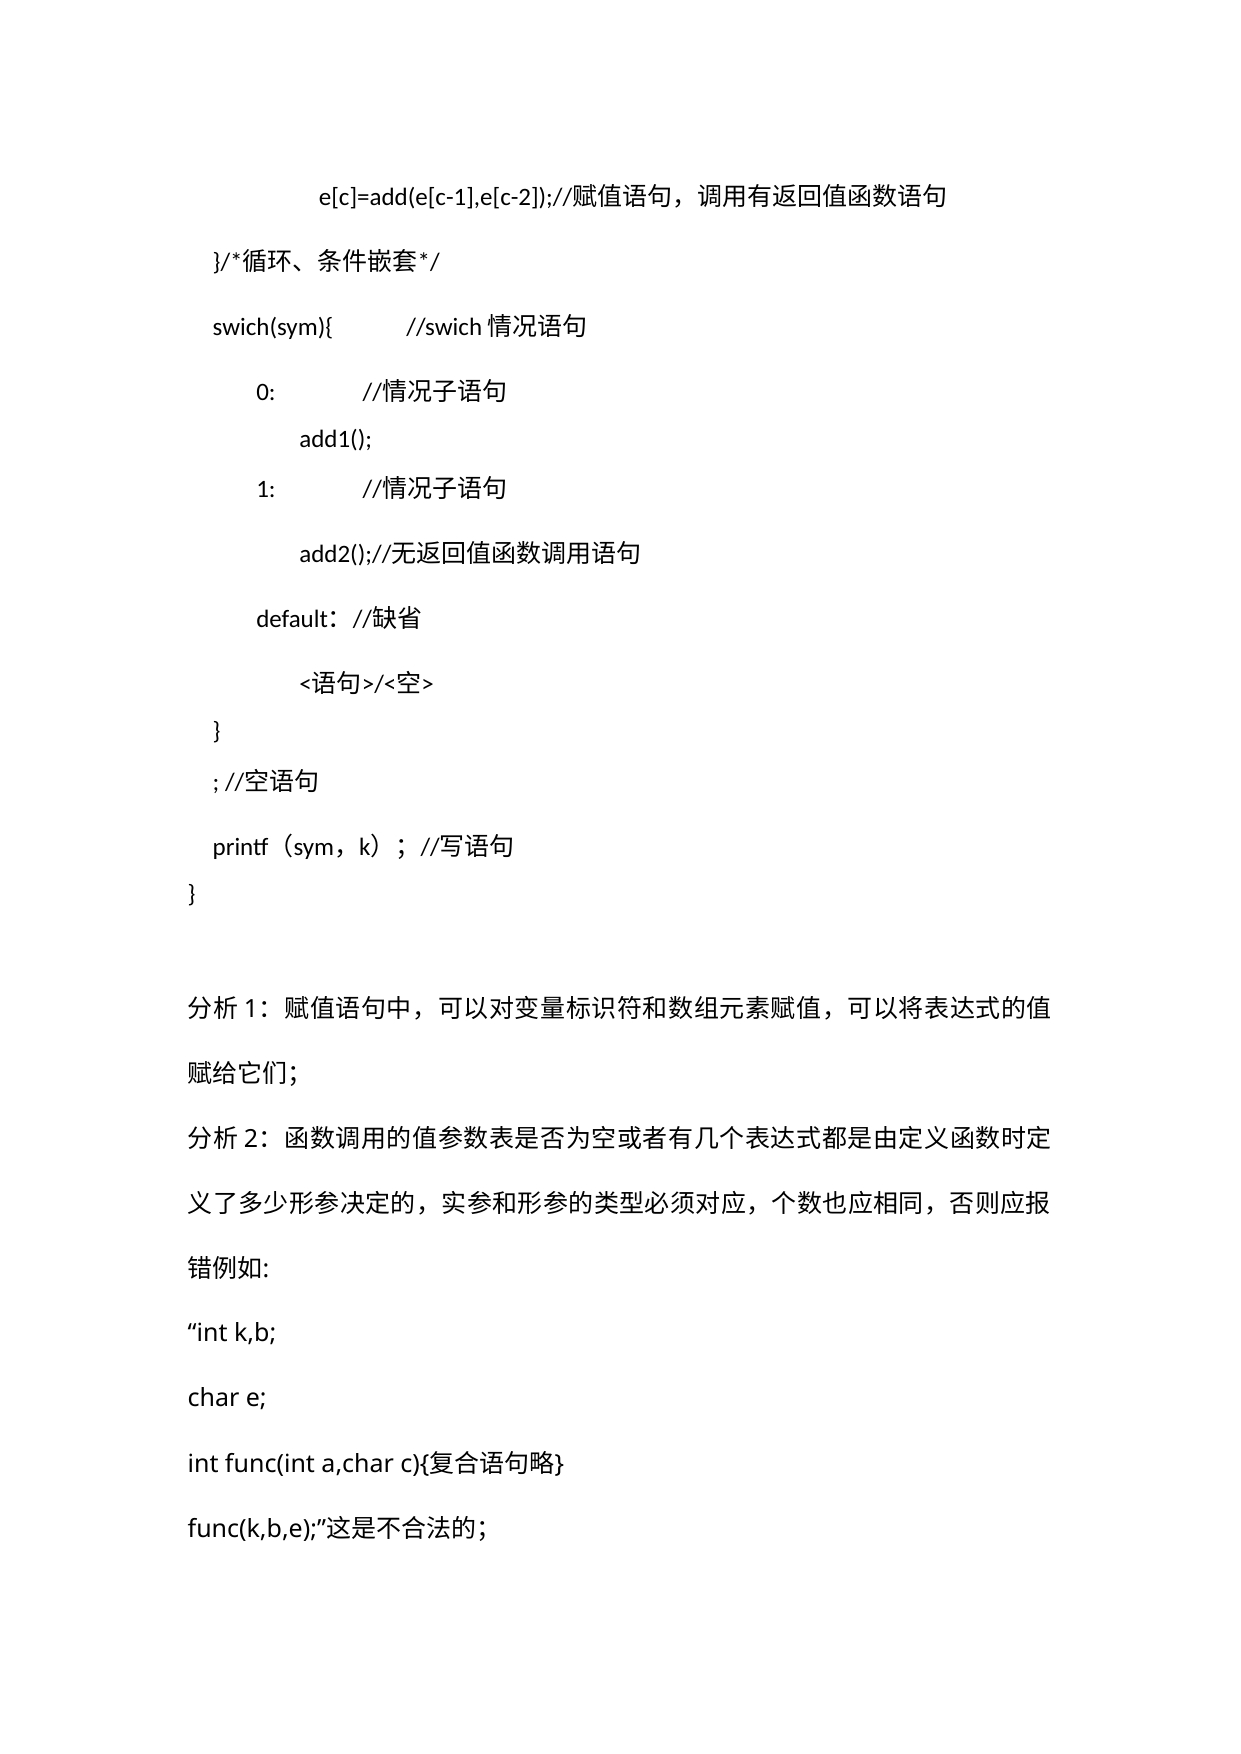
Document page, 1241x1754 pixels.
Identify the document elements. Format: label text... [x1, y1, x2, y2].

list e[c]=add(e[c-1],e[c-2]);//赋值语句，调用有返回值函数语句 [275, 162, 1053, 227]
list “int k,b; [187, 1299, 1053, 1364]
list 分析2：函数调用的值参数表是否为空或者有几个表达式都是由定义函数时定义了多少形参决定的，实参和形参的类型必须对应，个数也应相同，否则应报错例如: [187, 1104, 1053, 1299]
list add1(); [187, 422, 1053, 454]
list 0: //情况子语句 [187, 357, 1053, 422]
list printf（sym，k）；//写语句 [187, 812, 1053, 877]
list 分析1：赋值语句中，可以对变量标识符和数组元素赋值，可以将表达式的值赋给它们； [187, 974, 1053, 1104]
list }/*循环、条件嵌套*/ [187, 227, 1053, 292]
list func(k,b,e);”这是不合法的； [187, 1494, 1053, 1559]
list int func(int a,char c){复合语句略} [187, 1429, 1053, 1494]
list char e; [187, 1364, 1053, 1429]
list add2();//无返回值函数调用语句 [187, 519, 1053, 584]
list <语句>/<空> [187, 649, 1053, 714]
list default：//缺省 [187, 584, 1053, 649]
list 1: //情况子语句 [187, 454, 1053, 519]
list } [187, 714, 1053, 747]
list swich(sym){ //swich情况语句 [187, 292, 1053, 357]
list } [187, 877, 1053, 909]
list ; //空语句 [187, 747, 1053, 812]
